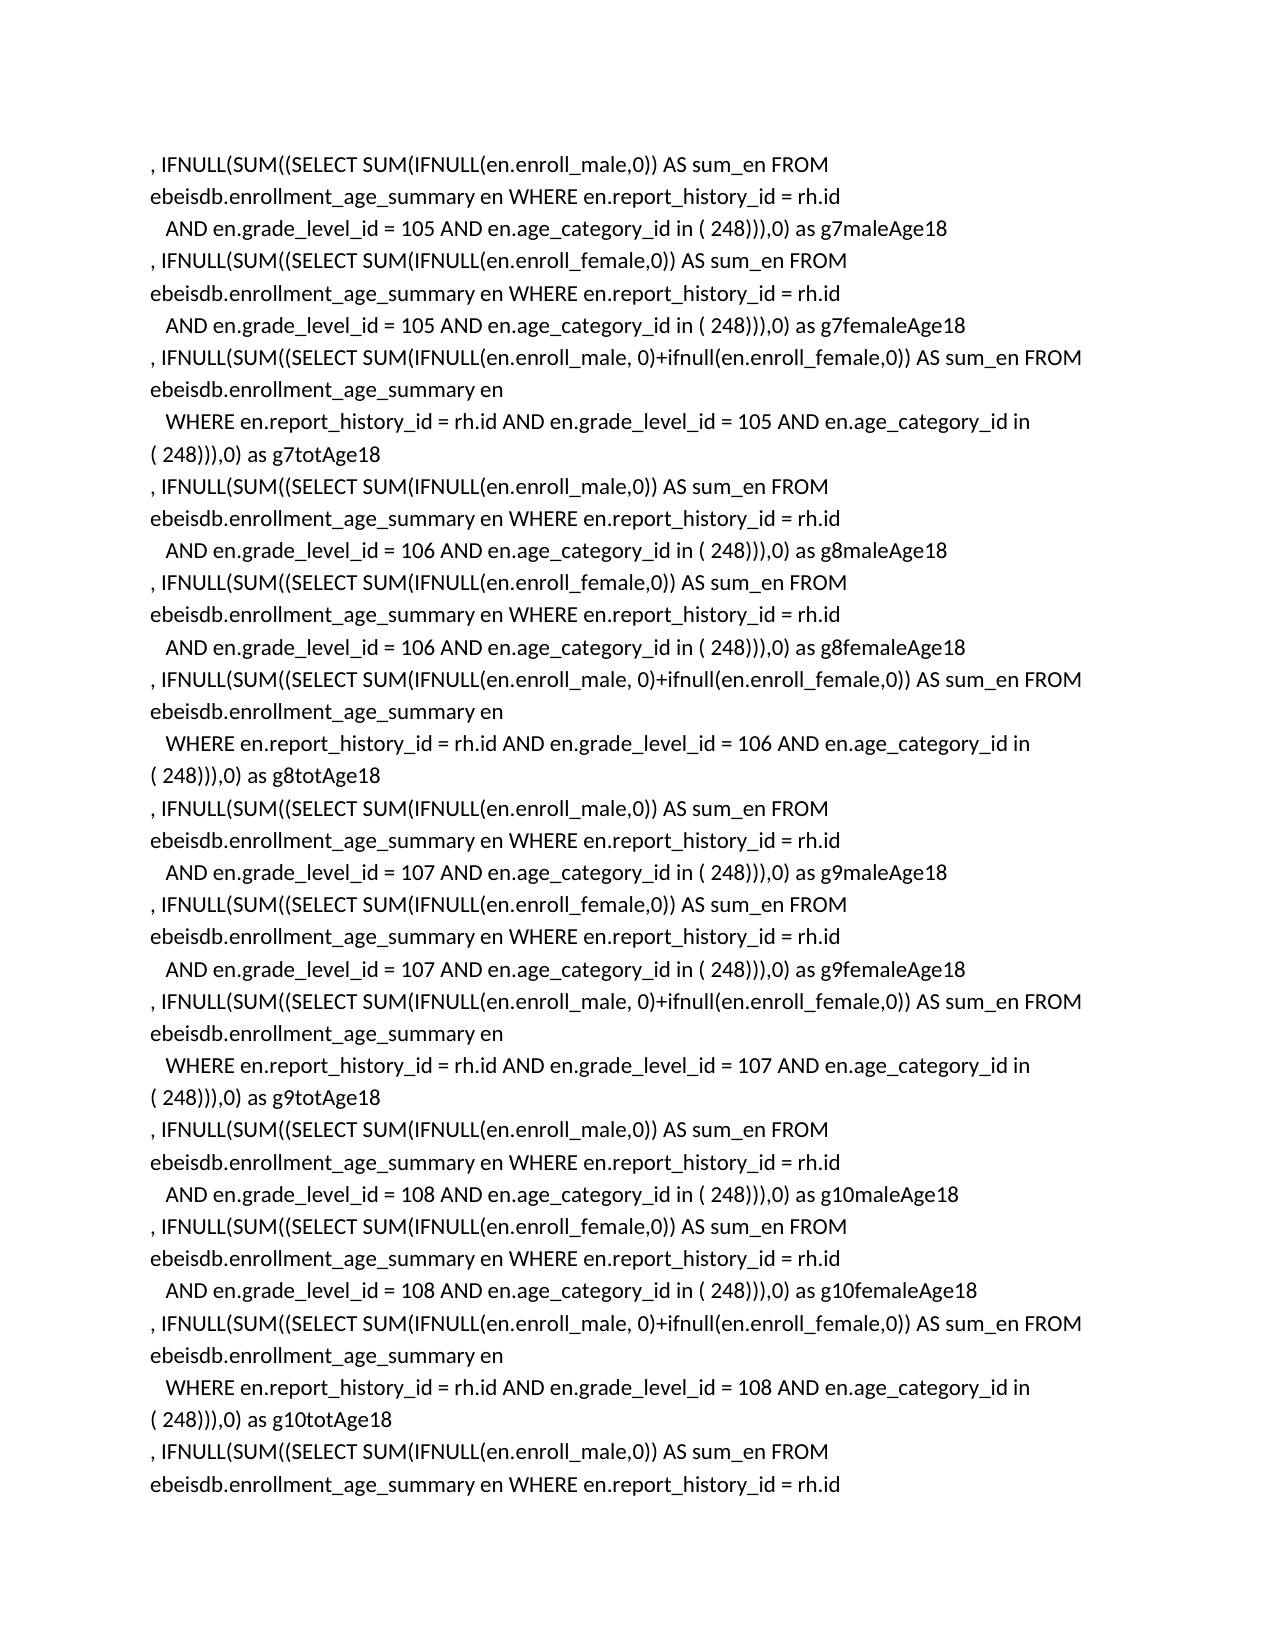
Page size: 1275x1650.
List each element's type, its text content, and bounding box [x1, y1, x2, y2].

text , IFNULL(SUM((SELECT SUM(IFNULL(en.enroll_male,0)) AS sum_en FROM ebeisdb.enrollment_age_summary en WHERE en.report_history_id = rh.id [150, 150, 1125, 210]
text AND en.grade_level_id = 106 AND en.age_category_id in ( 248))),0) as g8femaleAge18 [150, 633, 1125, 661]
text AND en.grade_level_id = 108 AND en.age_category_id in ( 248))),0) as g10maleAge18 [150, 1180, 1125, 1208]
text , IFNULL(SUM((SELECT SUM(IFNULL(en.enroll_male,0)) AS sum_en FROM ebeisdb.enrollment_age_summary en WHERE en.report_history_id = rh.id [150, 794, 1125, 854]
text AND en.grade_level_id = 107 AND en.age_category_id in ( 248))),0) as g9maleAge18 [150, 858, 1125, 886]
text AND en.grade_level_id = 108 AND en.age_category_id in ( 248))),0) as g10femaleAge18 [150, 1277, 1125, 1304]
text , IFNULL(SUM((SELECT SUM(IFNULL(en.enroll_male,0)) AS sum_en FROM ebeisdb.enrollment_age_summary en WHERE en.report_history_id = rh.id [150, 1437, 1125, 1498]
text AND en.grade_level_id = 105 AND en.age_category_id in ( 248))),0) as g7maleAge18 [150, 214, 1125, 242]
text WHERE en.report_history_id = rh.id AND en.grade_level_id = 107 AND en.age_category_id in ( 248))),0) as g9totAge18 [150, 1051, 1125, 1111]
text AND en.grade_level_id = 107 AND en.age_category_id in ( 248))),0) as g9femaleAge18 [150, 955, 1125, 983]
text , IFNULL(SUM((SELECT SUM(IFNULL(en.enroll_female,0)) AS sum_en FROM ebeisdb.enrollment_age_summary en WHERE en.report_history_id = rh.id [150, 1212, 1125, 1272]
text , IFNULL(SUM((SELECT SUM(IFNULL(en.enroll_female,0)) AS sum_en FROM ebeisdb.enrollment_age_summary en WHERE en.report_history_id = rh.id [150, 890, 1125, 951]
text , IFNULL(SUM((SELECT SUM(IFNULL(en.enroll_male, 0)+ifnull(en.enroll_female,0)) AS sum_en FROM ebeisdb.enrollment_age_summary en [150, 665, 1125, 725]
text , IFNULL(SUM((SELECT SUM(IFNULL(en.enroll_male, 0)+ifnull(en.enroll_female,0)) AS sum_en FROM ebeisdb.enrollment_age_summary en [150, 343, 1125, 403]
text , IFNULL(SUM((SELECT SUM(IFNULL(en.enroll_male,0)) AS sum_en FROM ebeisdb.enrollment_age_summary en WHERE en.report_history_id = rh.id [150, 472, 1125, 532]
text WHERE en.report_history_id = rh.id AND en.grade_level_id = 106 AND en.age_category_id in ( 248))),0) as g8totAge18 [150, 729, 1125, 789]
text , IFNULL(SUM((SELECT SUM(IFNULL(en.enroll_female,0)) AS sum_en FROM ebeisdb.enrollment_age_summary en WHERE en.report_history_id = rh.id [150, 568, 1125, 629]
text WHERE en.report_history_id = rh.id AND en.grade_level_id = 105 AND en.age_category_id in ( 248))),0) as g7totAge18 [150, 407, 1125, 468]
text , IFNULL(SUM((SELECT SUM(IFNULL(en.enroll_male,0)) AS sum_en FROM ebeisdb.enrollment_age_summary en WHERE en.report_history_id = rh.id [150, 1116, 1125, 1176]
text WHERE en.report_history_id = rh.id AND en.grade_level_id = 108 AND en.age_category_id in ( 248))),0) as g10totAge18 [150, 1373, 1125, 1433]
text , IFNULL(SUM((SELECT SUM(IFNULL(en.enroll_male, 0)+ifnull(en.enroll_female,0)) AS sum_en FROM ebeisdb.enrollment_age_summary en [150, 987, 1125, 1047]
text AND en.grade_level_id = 105 AND en.age_category_id in ( 248))),0) as g7femaleAge18 [150, 311, 1125, 339]
text AND en.grade_level_id = 106 AND en.age_category_id in ( 248))),0) as g8maleAge18 [150, 536, 1125, 564]
text , IFNULL(SUM((SELECT SUM(IFNULL(en.enroll_male, 0)+ifnull(en.enroll_female,0)) AS sum_en FROM ebeisdb.enrollment_age_summary en [150, 1309, 1125, 1369]
text , IFNULL(SUM((SELECT SUM(IFNULL(en.enroll_female,0)) AS sum_en FROM ebeisdb.enrollment_age_summary en WHERE en.report_history_id = rh.id [150, 247, 1125, 307]
